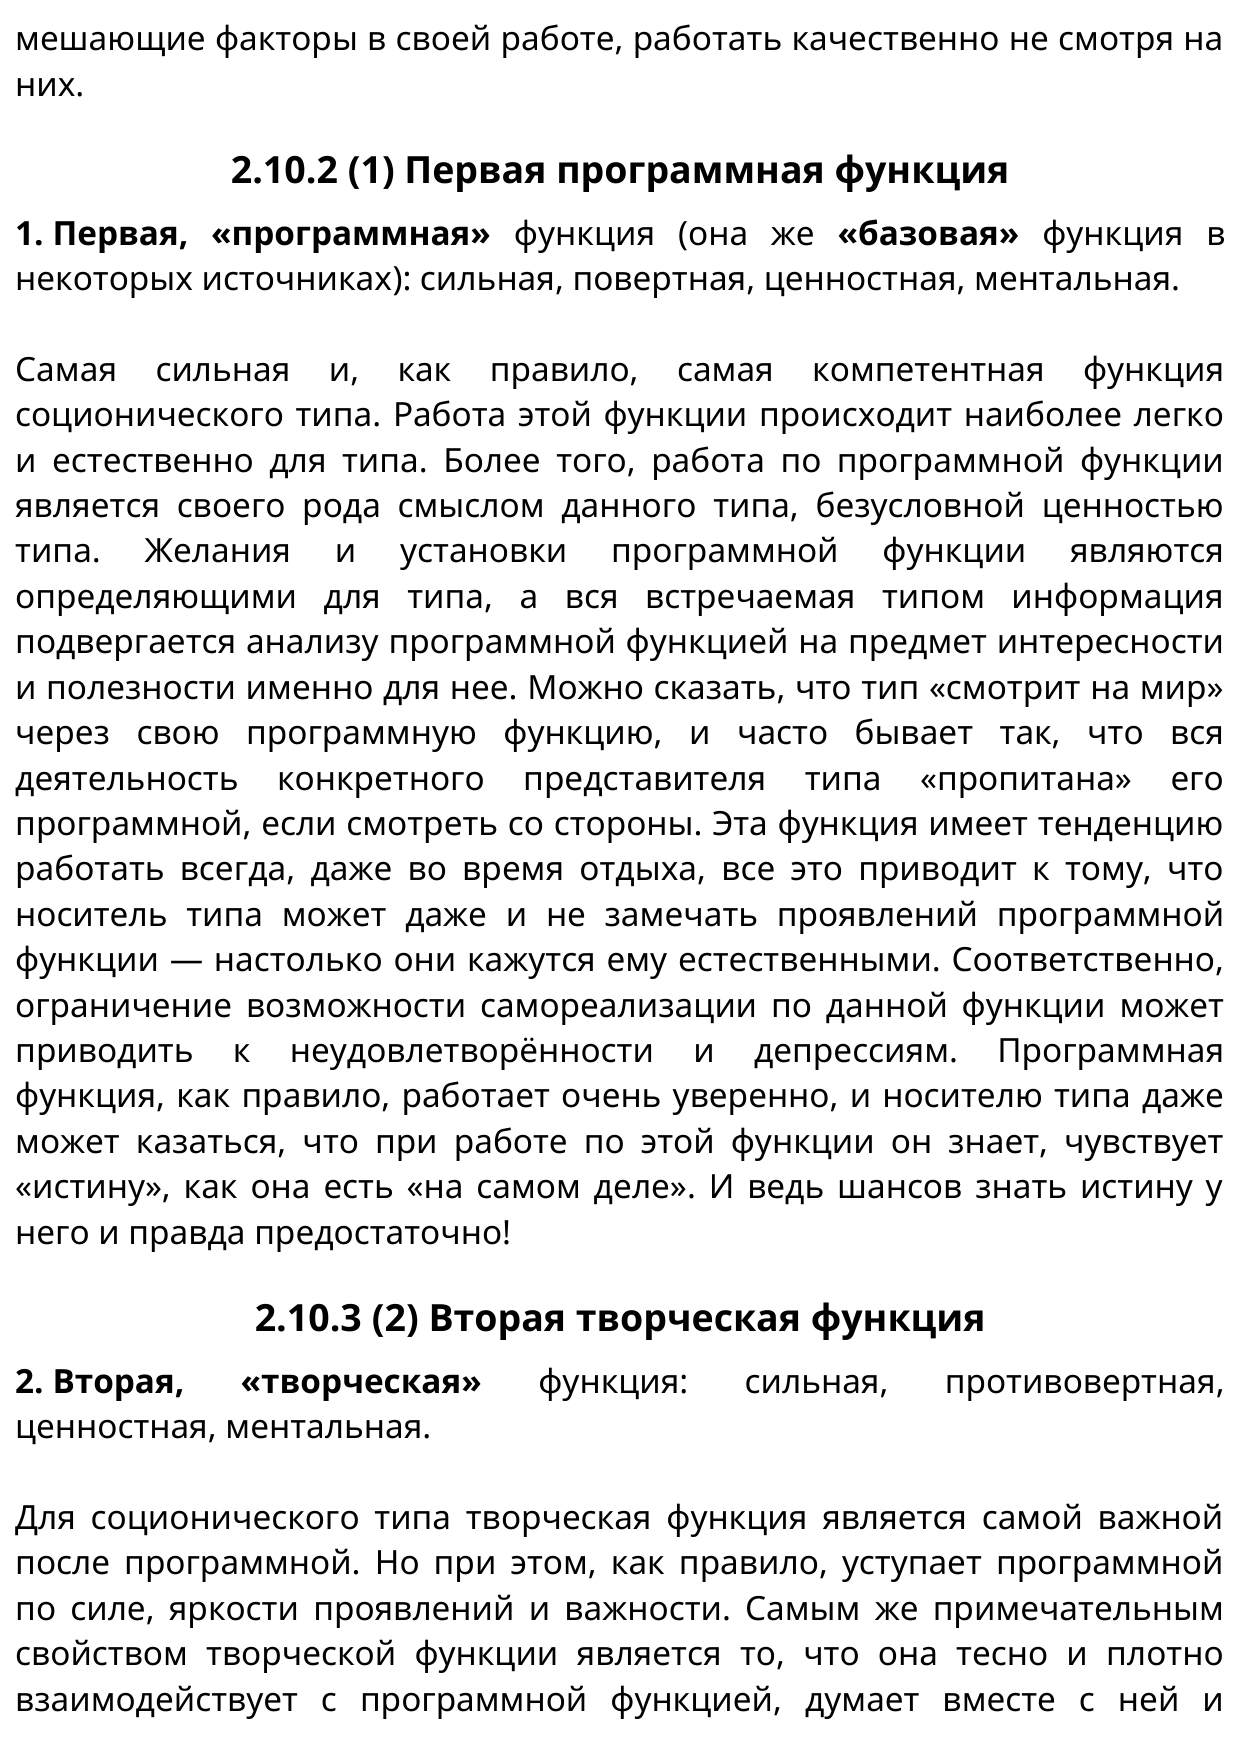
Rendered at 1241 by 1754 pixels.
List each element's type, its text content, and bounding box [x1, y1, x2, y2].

text 2. Вторая, «творческая» функция: сильная, противовертная, ценностная, ментальная. [15, 1357, 1225, 1448]
subtitle 2.10.3 (2) Вторая творческая функция [15, 1291, 1225, 1342]
text Самая сильная и, как правило, самая компетентная функция соционического типа. Работа этой функции происходит наиболее легко и естественно для типа. Более того, работа по программной функции является своего рода смыслом данного типа, безусловной ценностью типа. Желания и установки программной функции являются определяющими для типа, а вся встречаемая типом информация подвергается анализу программной функцией на предмет интересности и полезности именно для нее. Можно сказать, что тип «смотрит на мир» через свою программную функцию, и часто бывает так, что вся деятельность конкретного представителя типа «пропитана» его программной, если смотреть со стороны. Эта функция имеет тенденцию работать всегда, даже во время отдыха, все это приводит к тому, что носитель типа может даже и не замечать проявлений программной функции — настолько они кажутся ему естественными. Соответственно, ограничение возможности самореализации по данной функции может приводить к неудовлетворённости и депрессиям. Программная функция, как правило, работает очень уверенно, и носителю типа даже может казаться, что при работе по этой функции он знает, чувствует «истину», как она есть «на самом деле». И ведь шансов знать истину у него и правда предостаточно! [15, 346, 1225, 1254]
text 1. Первая, «программная» функция (она же «базовая» функция в некоторых источниках): сильная, повертная, ценностная, ментальная. [15, 209, 1225, 300]
subtitle 2.10.2 (1) Первая программная функция [15, 143, 1225, 194]
